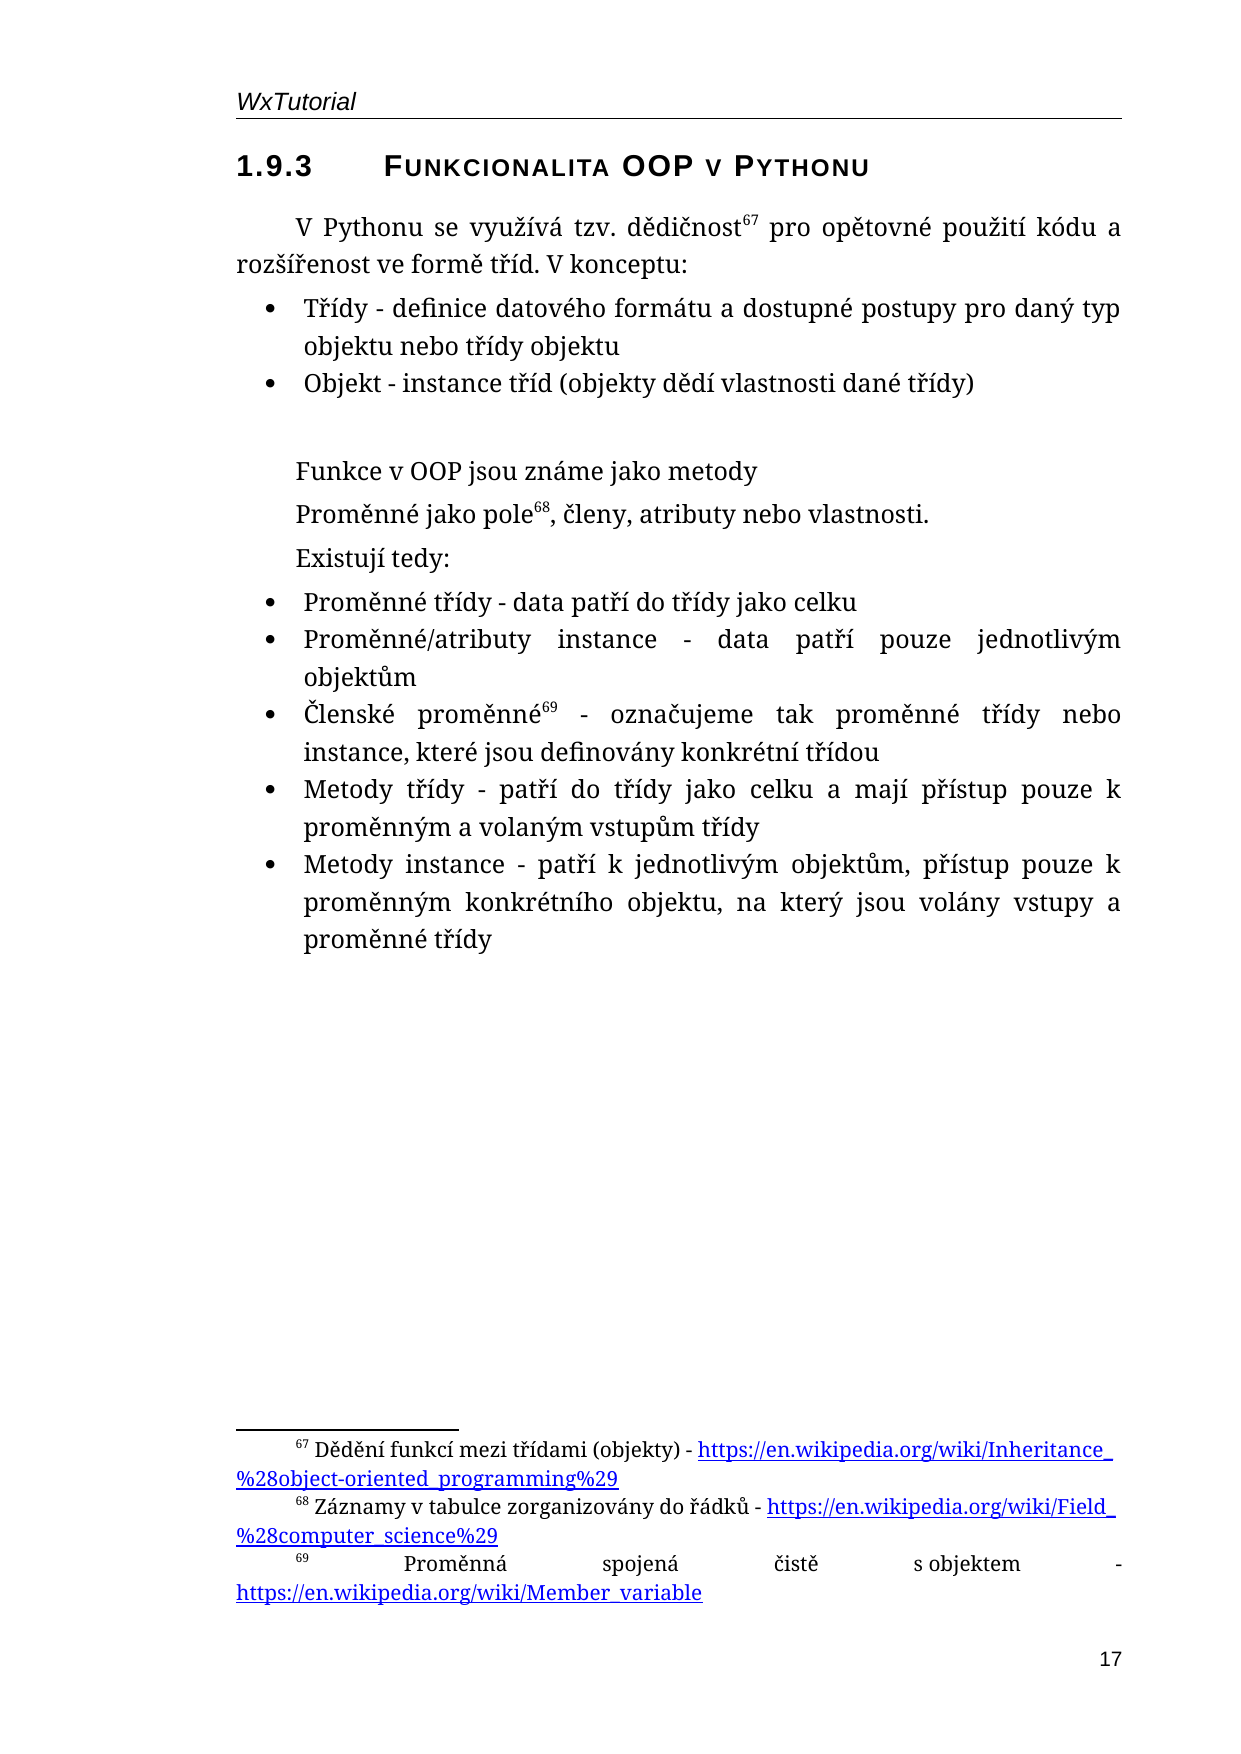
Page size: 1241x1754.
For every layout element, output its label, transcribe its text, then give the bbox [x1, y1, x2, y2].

list Metody instance - patří k jednotlivým objektům, přístup pouze k proměnným konkrétního objektu, na který jsou volány vstupy a proměnné třídy [266, 844, 1122, 956]
list Objekt - instance tříd (objekty dědí vlastnosti dané třídy) [266, 362, 1122, 400]
text Proměnné jako pole, členy, atributy nebo vlastnosti. [236, 494, 1122, 531]
list Metody třídy - patří do třídy jako celku a mají přístup pouze k proměnným a volaným vstupům třídy [266, 769, 1122, 844]
list Třídy - definice datového formátu a dostupné postupy pro daný typ objektu nebo třídy objektu [266, 287, 1122, 362]
subtitle Funkcionalita OOP v Pythonu [236, 148, 1122, 182]
text Funkce v OOP jsou známe jako metody [236, 450, 1122, 487]
list Členské proměnné - označujeme tak proměnné třídy nebo instance, které jsou definovány konkrétní třídou [266, 694, 1122, 769]
text Existují tedy: [236, 537, 1122, 575]
list Proměnné třídy - data patří do třídy jako celku [266, 581, 1122, 619]
list Proměnné/atributy instance - data patří pouze jednotlivým objektům [266, 619, 1122, 694]
text V Pythonu se využívá tzv. dědičnost pro opětovné použití kódu a rozšířenost ve formě tříd. V konceptu: [236, 206, 1122, 281]
